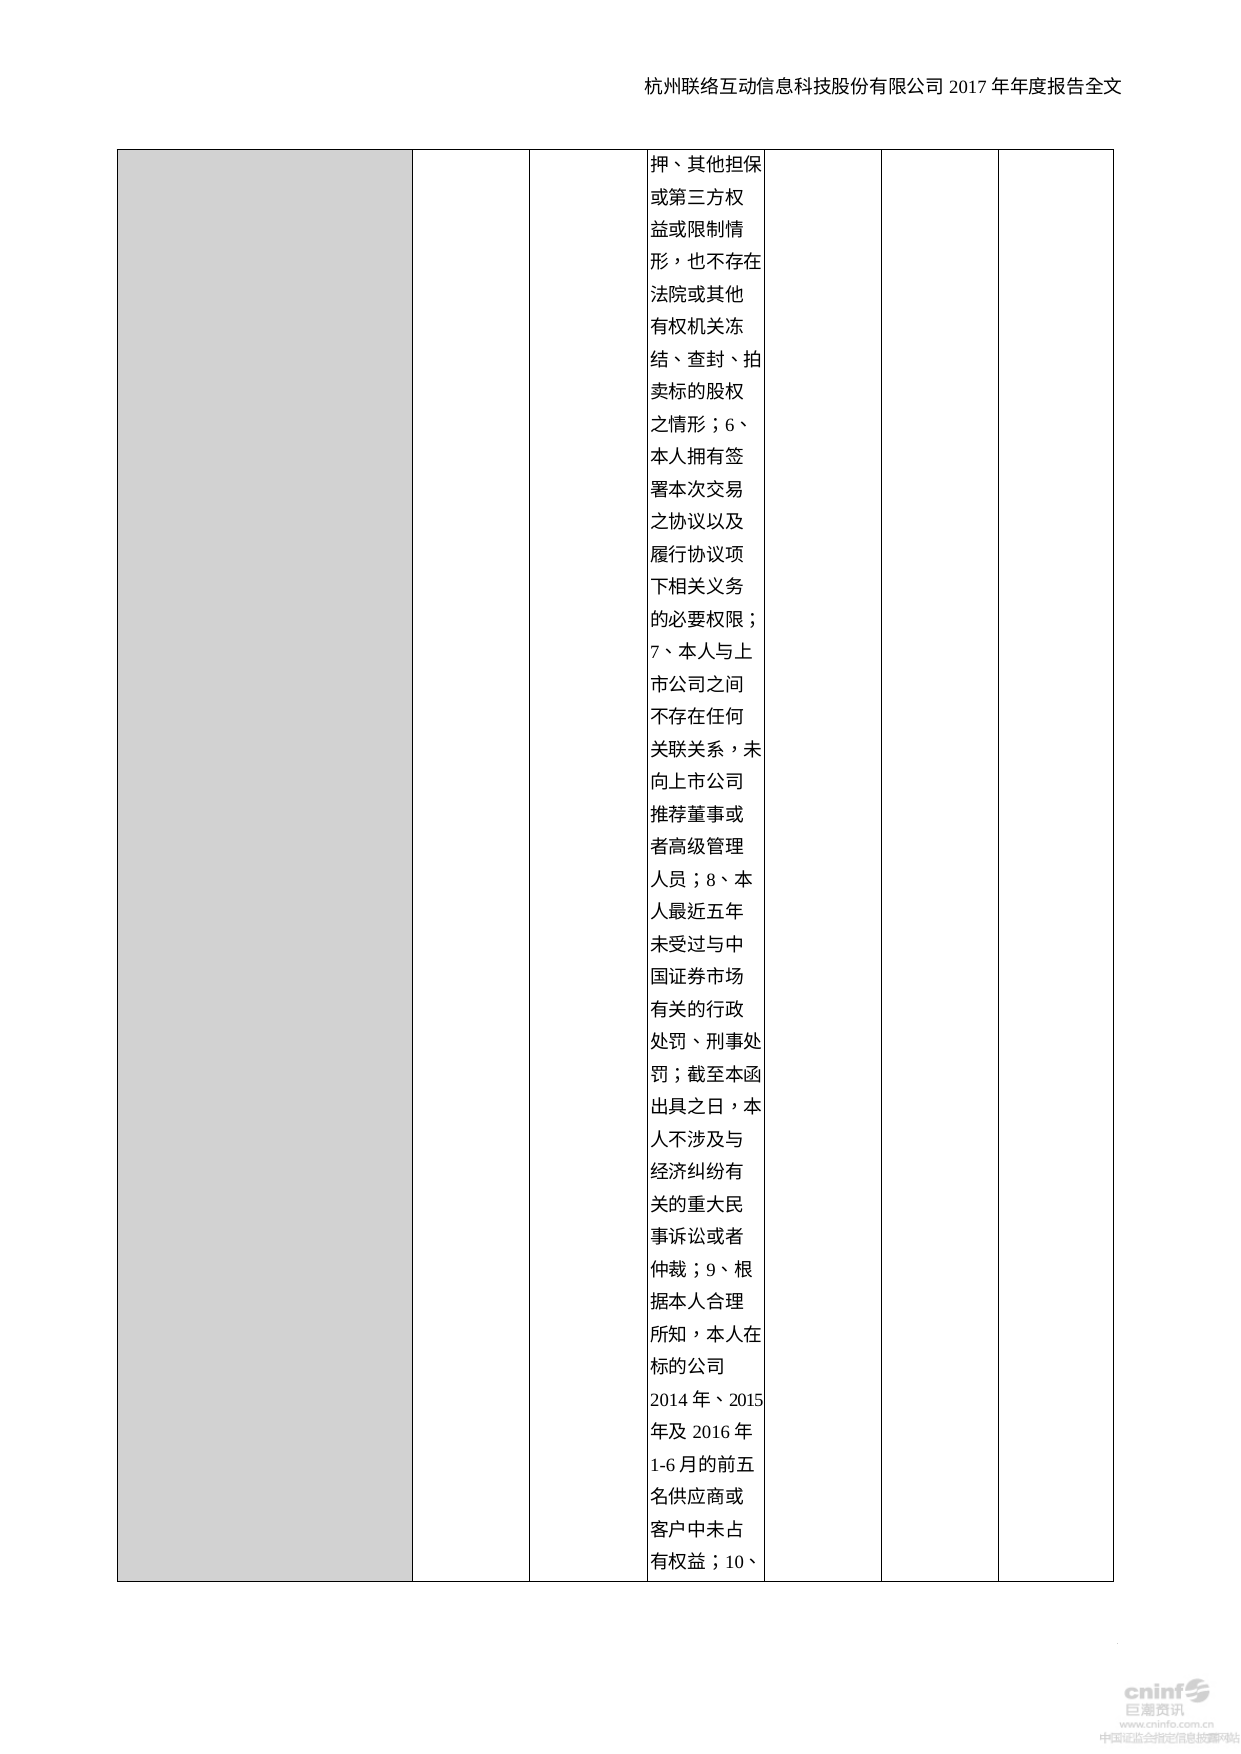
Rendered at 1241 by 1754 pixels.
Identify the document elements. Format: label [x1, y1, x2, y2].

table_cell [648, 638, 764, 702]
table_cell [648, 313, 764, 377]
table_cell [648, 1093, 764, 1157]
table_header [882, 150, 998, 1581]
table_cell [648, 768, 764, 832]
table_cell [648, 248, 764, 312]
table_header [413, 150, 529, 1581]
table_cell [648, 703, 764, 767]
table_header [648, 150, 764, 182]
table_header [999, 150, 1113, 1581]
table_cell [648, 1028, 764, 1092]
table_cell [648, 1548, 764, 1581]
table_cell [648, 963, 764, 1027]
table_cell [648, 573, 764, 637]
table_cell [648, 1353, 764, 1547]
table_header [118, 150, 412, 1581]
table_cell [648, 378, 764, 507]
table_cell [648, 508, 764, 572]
picture [1099, 1673, 1241, 1754]
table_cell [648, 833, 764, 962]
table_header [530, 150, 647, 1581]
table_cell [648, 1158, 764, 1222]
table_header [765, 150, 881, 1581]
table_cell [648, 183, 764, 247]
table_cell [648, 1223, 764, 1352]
